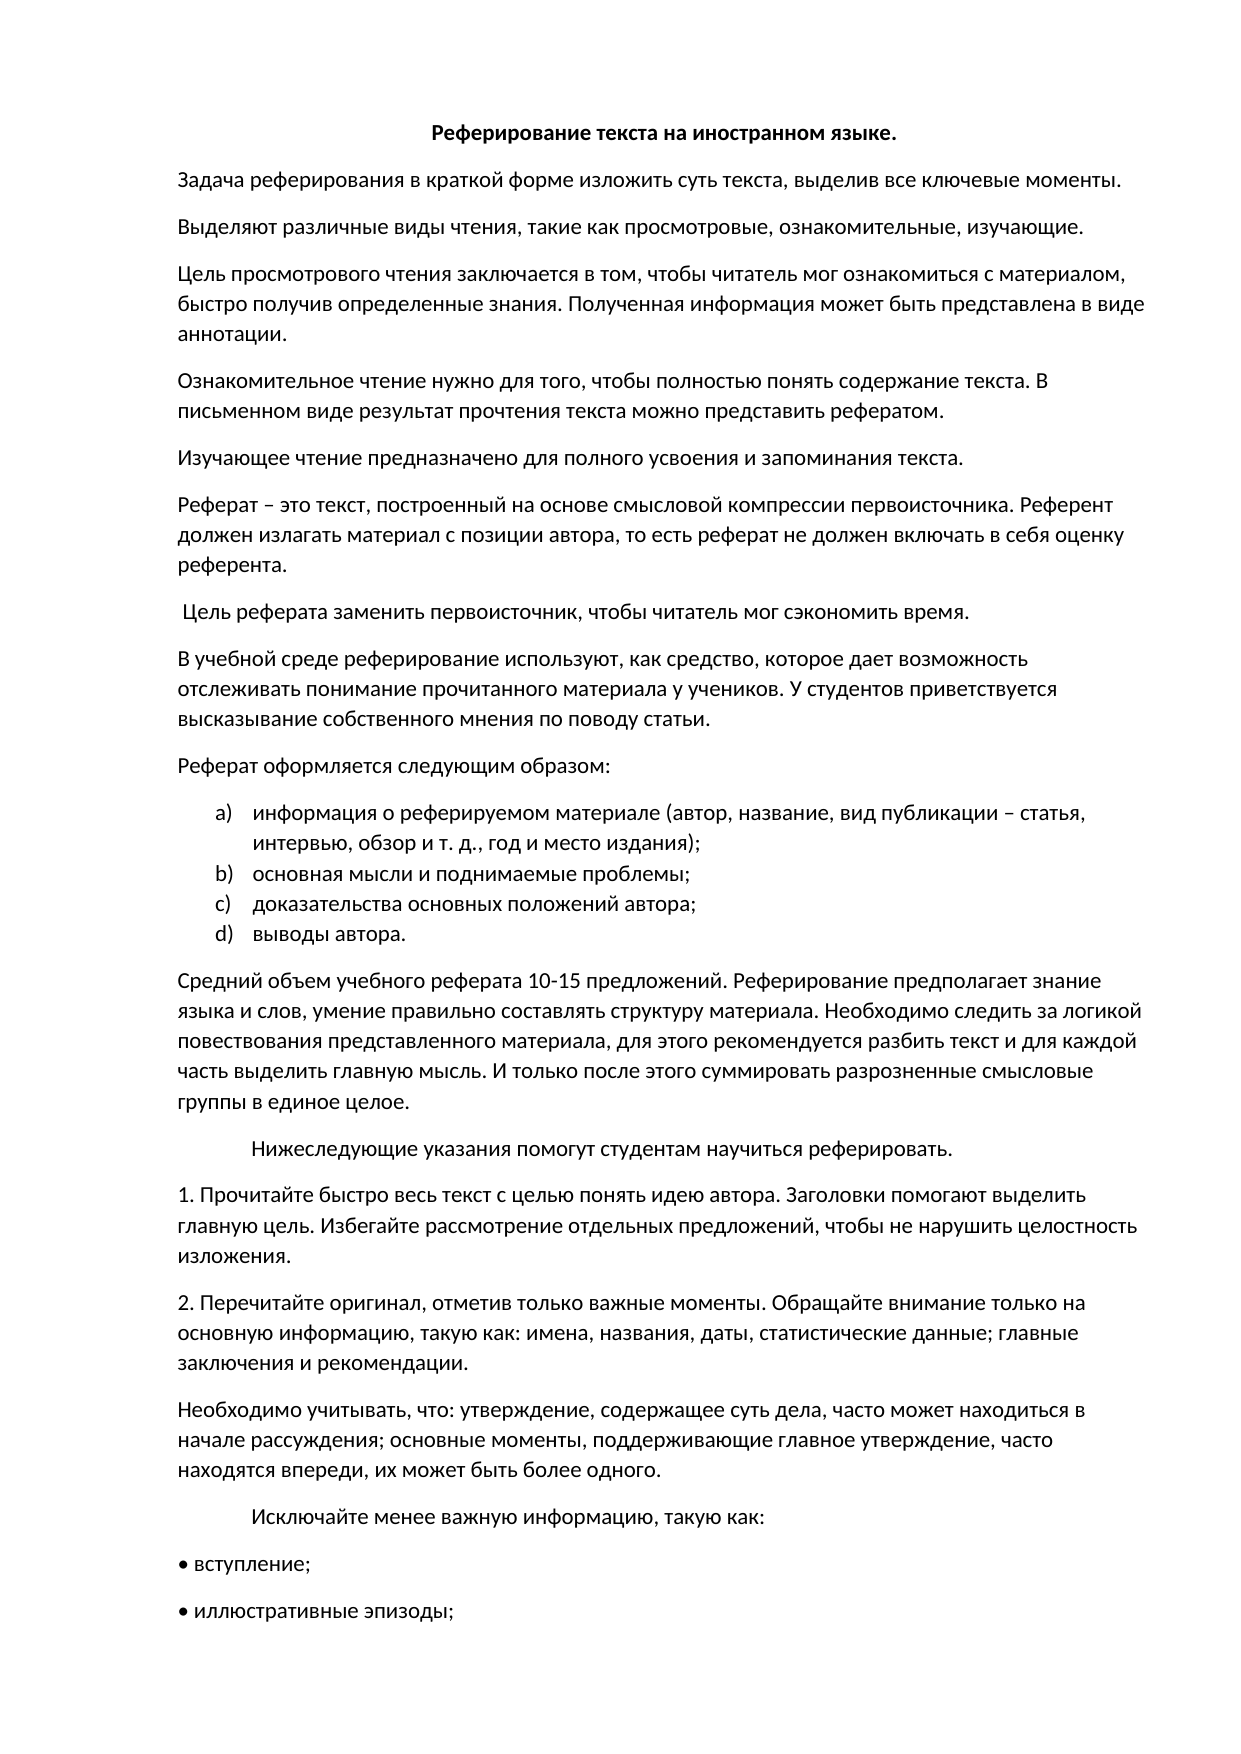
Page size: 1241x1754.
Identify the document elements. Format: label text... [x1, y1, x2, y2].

text Средний объем учебного реферата 10-15 предложений. Реферирование предполагает знание языка и слов, умение правильно составлять структуру материала. Необходимо следить за логикой повествования представленного материала, для этого рекомендуется разбить текст и для каждой часть выделить главную мысль. И только после этого суммировать разрозненные смысловые группы в единое целое. [177, 966, 1152, 1115]
text 1. Прочитайте быстро весь текст с целью понять идею автора. Заголовки помогают выделить главную цель. Избегайте рассмотрение отдельных предложений, чтобы не нарушить целостность изложения. [177, 1181, 1152, 1269]
text Исключайте менее важную информацию, такую как: [177, 1502, 1152, 1531]
text Необходимо учитывать, что: утверждение, содержащее суть дела, часто может находиться в начале рассуждения; основные моменты, поддерживающие главное утверждение, часто находятся впереди, их может быть более одного. [177, 1395, 1152, 1484]
text Ознакомительное чтение нужно для того, чтобы полностью понять содержание текста. В письменном виде результат прочтения текста можно представить рефератом. [177, 366, 1152, 424]
text В учебной среде реферирование используют, как средство, которое дает возможность отслеживать понимание прочитанного материала у учеников. У студентов приветствуется высказывание собственного мнения по поводу статьи. [177, 644, 1152, 733]
list доказательства основных положений автора; [215, 889, 1152, 917]
text • иллюстративные эпизоды; [177, 1596, 1152, 1624]
text Реферирование текста на иностранном языке. [177, 118, 1152, 146]
text Нижеследующие указания помогут студентам научиться реферировать. [177, 1134, 1152, 1162]
text Выделяют различные виды чтения, такие как просмотровые, ознакомительные, изучающие. [177, 212, 1152, 240]
text • вступление; [177, 1549, 1152, 1577]
text 2. Перечитайте оригинал, отметив только важные моменты. Обращайте внимание только на основную информацию, такую как: имена, названия, даты, статистические данные; главные заключения и рекомендации. [177, 1288, 1152, 1376]
text Изучающее чтение предназначено для полного усвоения и запоминания текста. [177, 443, 1152, 471]
list основная мысли и поднимаемые проблемы; [215, 859, 1152, 887]
text Цель реферата заменить первоисточник, чтобы читатель мог сэкономить время. [177, 597, 1152, 625]
text Реферат – это текст, построенный на основе смысловой компрессии первоисточника. Референт должен излагать материал с позиции автора, то есть реферат не должен включать в себя оценку референта. [177, 490, 1152, 578]
list выводы автора. [215, 919, 1152, 947]
text Реферат оформляется следующим образом: [177, 751, 1152, 779]
text Цель просмотрового чтения заключается в том, чтобы читатель мог ознакомиться с материалом, быстро получив определенные знания. Полученная информация может быть представлена в виде аннотации. [177, 259, 1152, 347]
text Задача реферирования в краткой форме изложить суть текста, выделив все ключевые моменты. [177, 165, 1152, 193]
list информация о реферируемом материале (автор, название, вид публикации – статья, интервью, обзор и т. д., год и место издания); [215, 798, 1152, 857]
